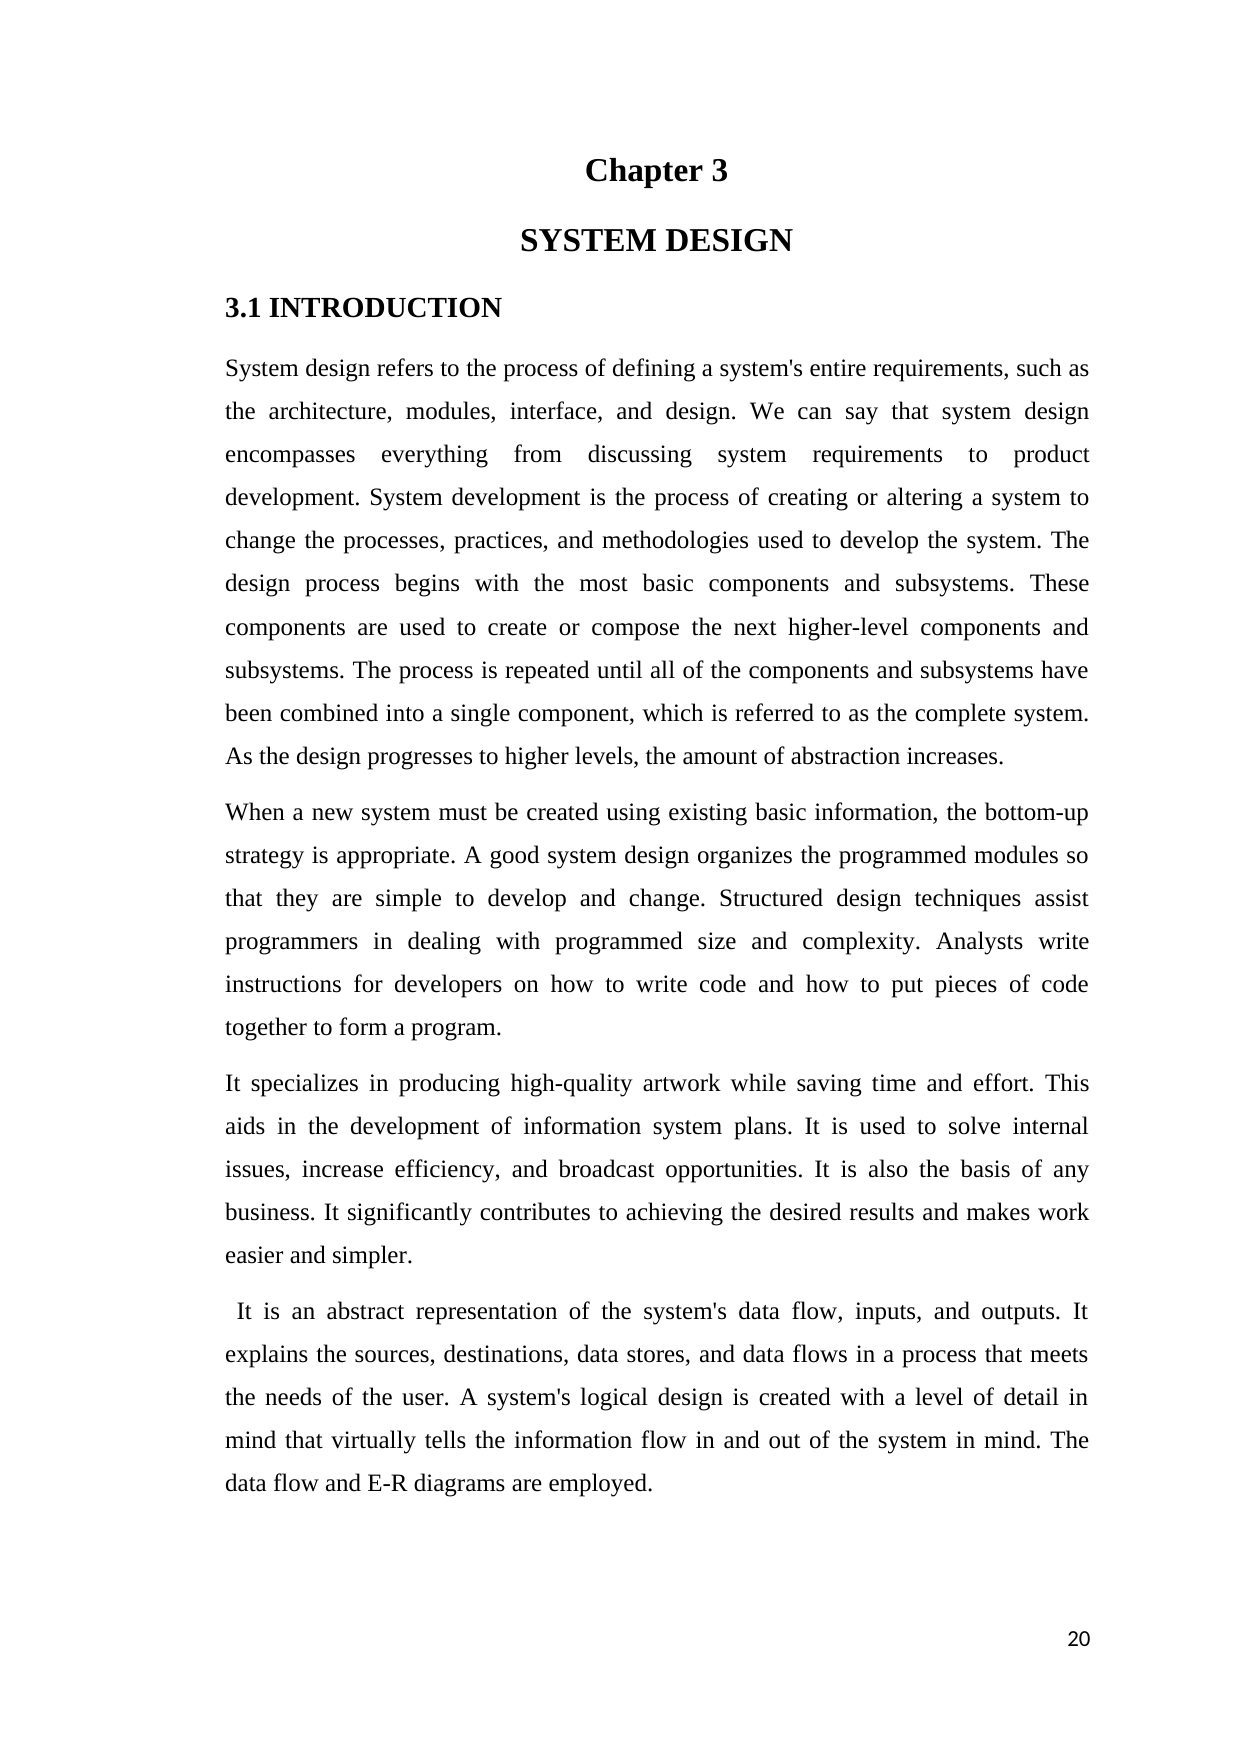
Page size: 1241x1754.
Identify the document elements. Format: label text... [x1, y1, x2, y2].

text Chapter 3 [225, 150, 1087, 188]
text When a new system must be created using existing basic information, the bottom-up strategy is appropriate. A good system design organizes the programmed modules so that they are simple to develop and change. Structured design techniques assist programmers in dealing with programmed size and complexity. Analysts write instructions for developers on how to write code and how to put pieces of code together to form a program. [225, 797, 1090, 1041]
text SYSTEM DESIGN [225, 220, 1087, 258]
text 3.1 INTRODUCTION [225, 290, 1090, 323]
text It specializes in producing high-quality artwork while saving time and effort. This aids in the development of information system plans. It is used to solve internal issues, increase efficiency, and broadcast opportunities. It is also the basis of any business. It significantly contributes to achieving the desired results and makes work easier and simpler. [225, 1068, 1090, 1269]
text System design refers to the process of defining a system's entire requirements, such as the architecture, modules, interface, and design. We can say that system design encompasses everything from discussing system requirements to product development. System development is the process of creating or altering a system to change the processes, practices, and methodologies used to develop the system. The design process begins with the most basic components and subsystems. These components are used to create or compose the next higher-level components and subsystems. The process is repeated until all of the components and subsystems have been combined into a single component, which is referred to as the complete system. As the design progresses to higher levels, the amount of abstraction increases. [225, 353, 1090, 770]
text It is an abstract representation of the system's data flow, inputs, and outputs. It explains the sources, destinations, data stores, and data flows in a process that meets the needs of the user. A system's logical design is created with a level of detail in mind that virtually tells the information flow in and out of the system in mind. The data flow and E-R diagrams are employed. [225, 1296, 1090, 1497]
